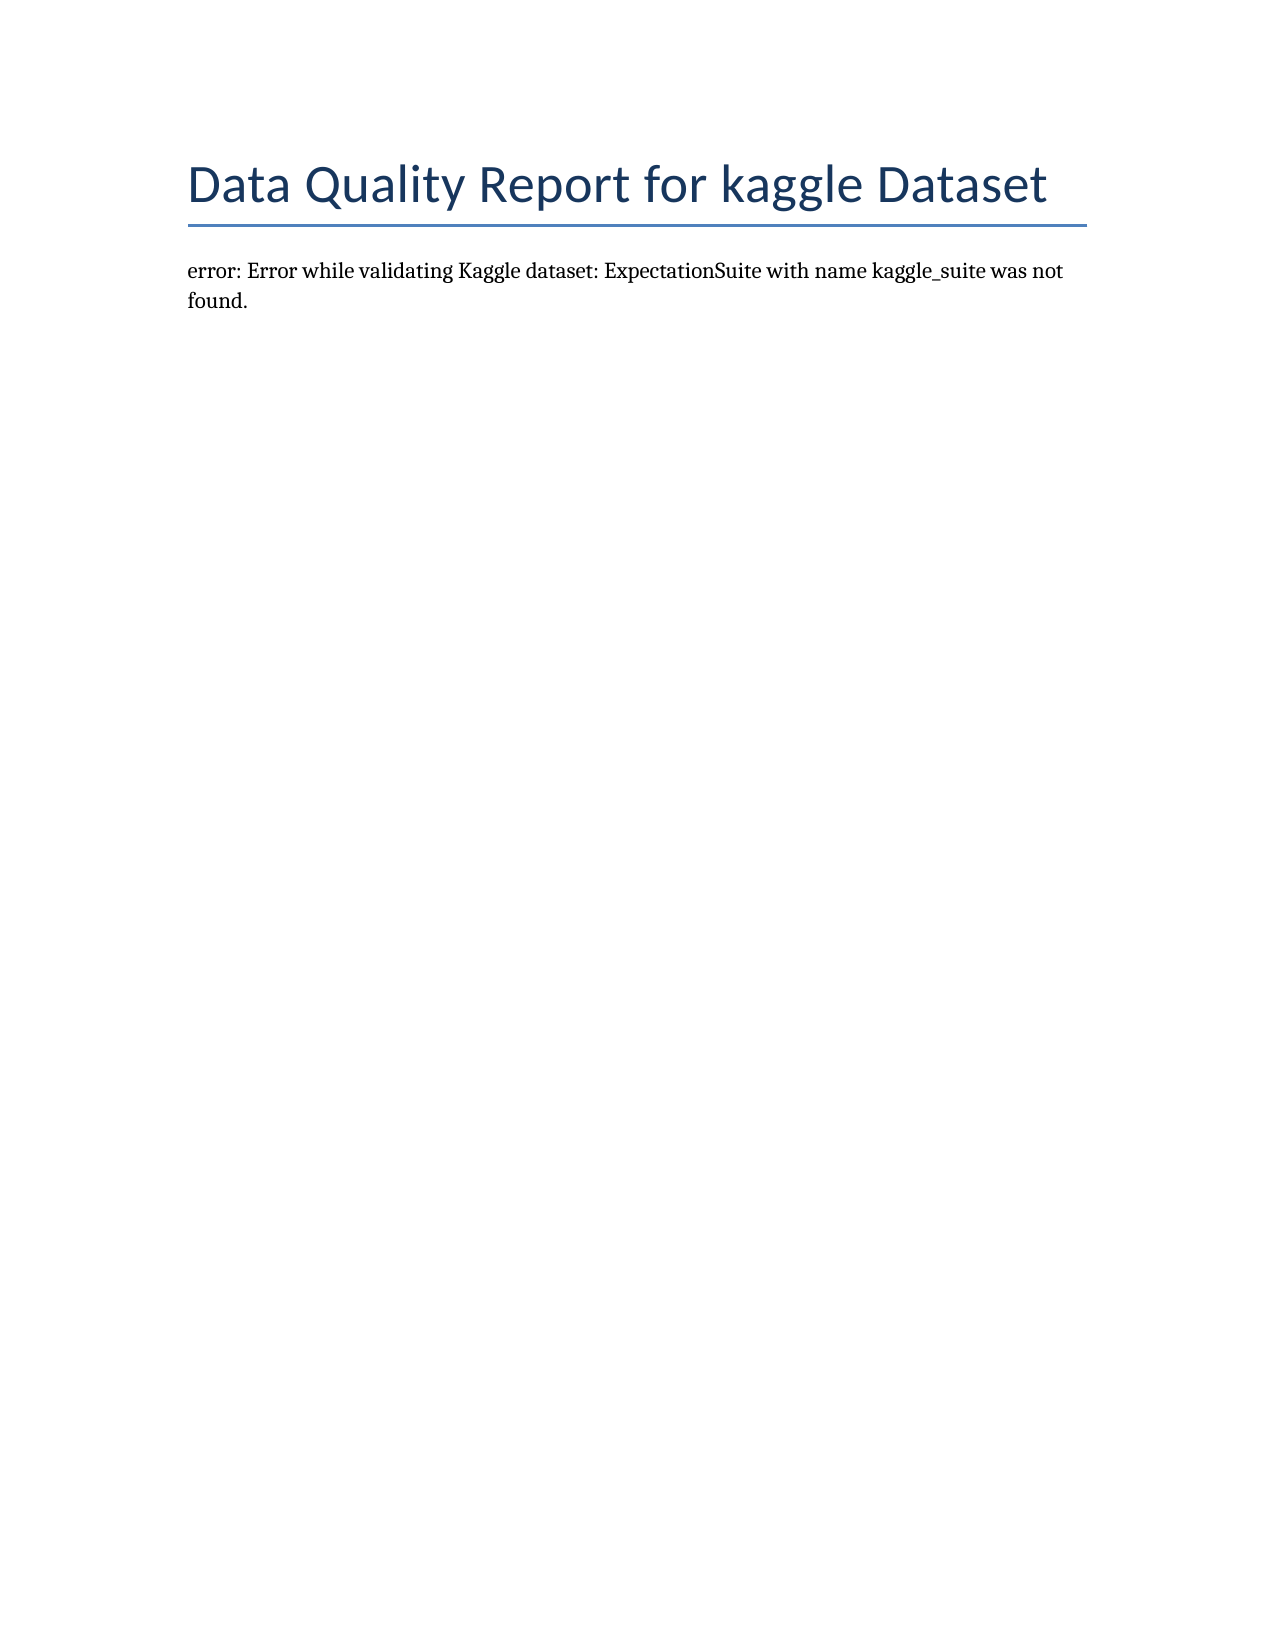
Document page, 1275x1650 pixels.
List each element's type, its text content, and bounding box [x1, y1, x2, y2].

text error: Error while validating Kaggle dataset: ExpectationSuite with name kaggle_suite was not found. [187, 258, 1087, 314]
title Data Quality Report for kaggle Dataset [187, 150, 1087, 227]
